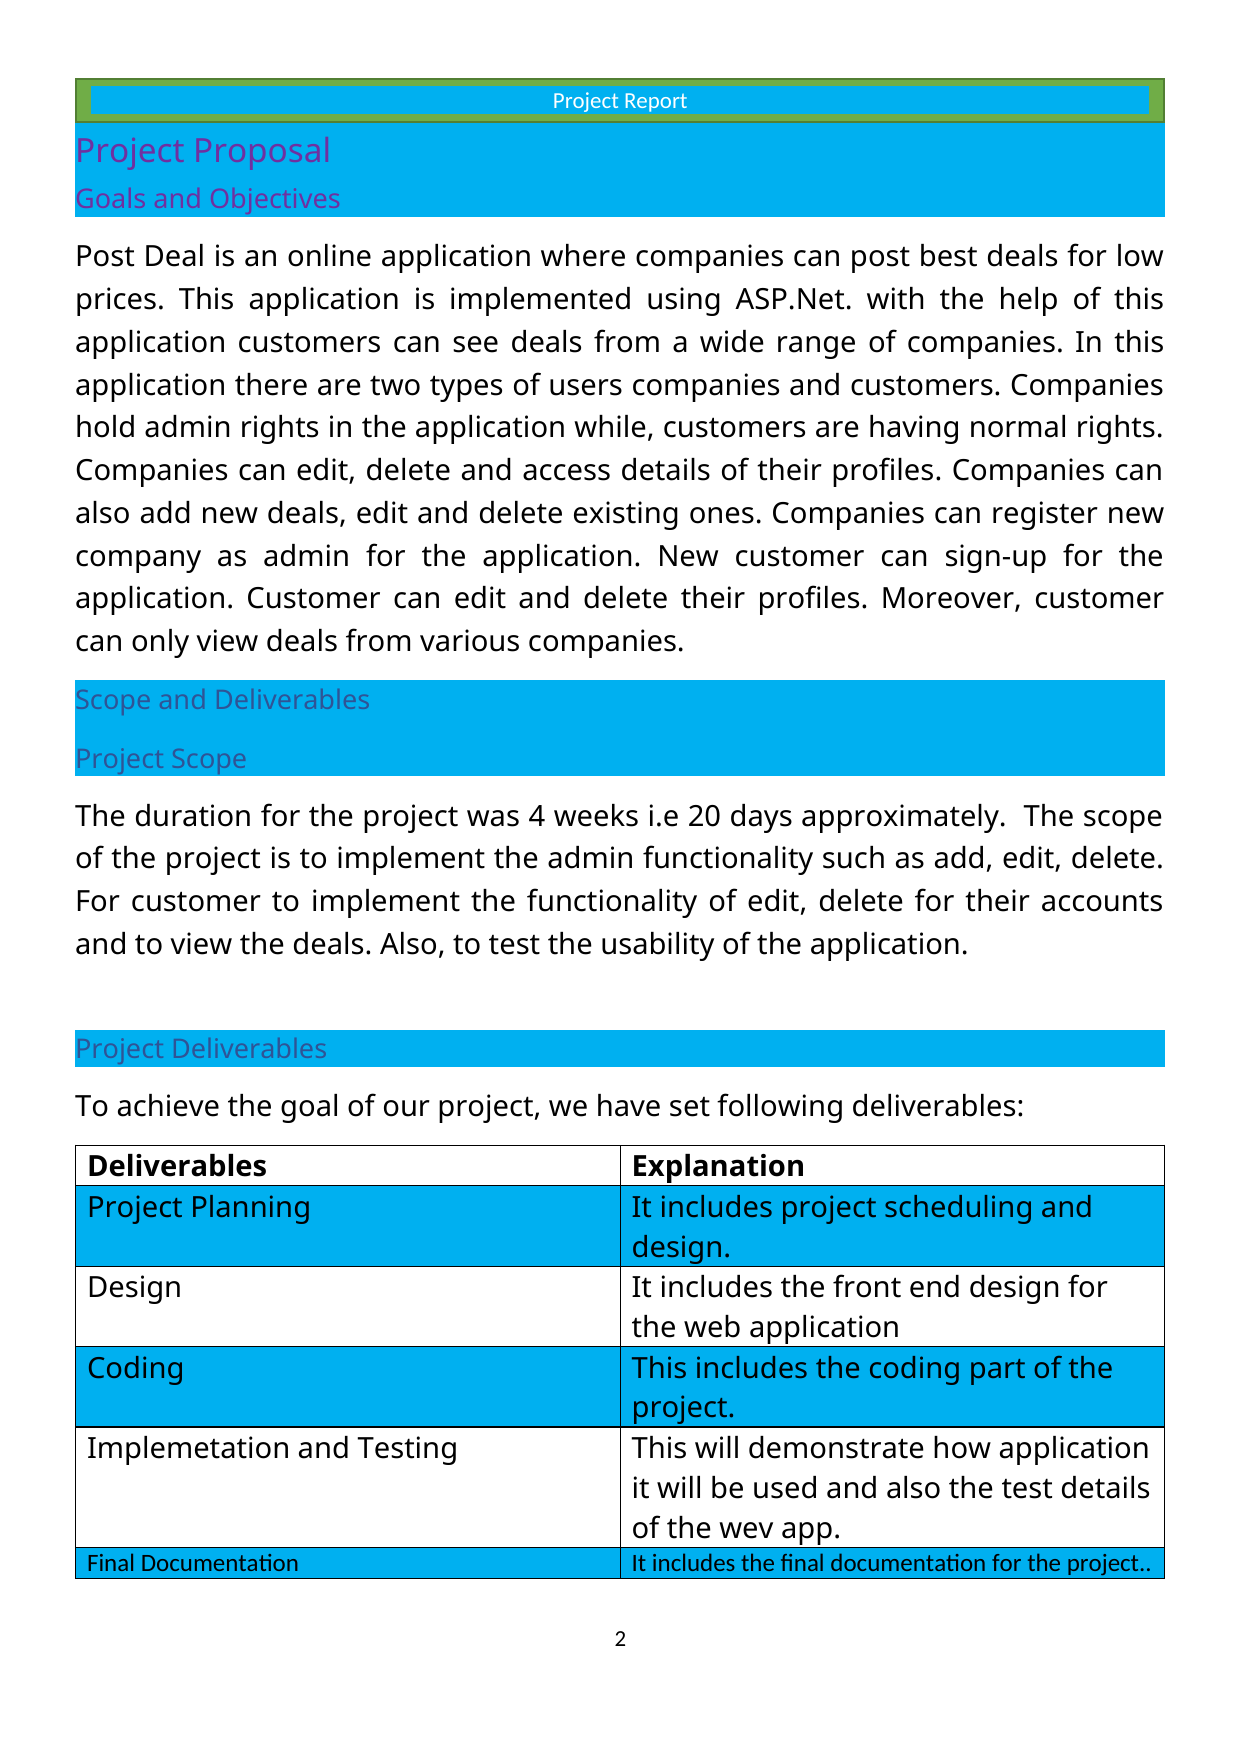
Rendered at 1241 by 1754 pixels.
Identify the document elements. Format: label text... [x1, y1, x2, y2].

table_cell This will demonstrate how application it will be used and also the test details of the wev app. [621, 1428, 1164, 1547]
table_header Deliverables [76, 1146, 620, 1185]
subtitle Project Deliverables [75, 1030, 1165, 1067]
table_cell This includes the coding part of the project. [621, 1347, 1164, 1426]
text The duration for the project was 4 weeks i.e 20 days approximately. The scope of the project is to implement the admin functionality such as add, edit, delete. For customer to implement the functionality of edit, delete for their accounts and to view the deals. Also, to test the usability of the application. [75, 795, 1165, 963]
table_cell Coding [76, 1347, 620, 1426]
text To achieve the goal of our project, we have set following deliverables: [75, 1085, 1165, 1125]
text Post Deal is an online application where companies can post best deals for low prices. This application is implemented using ASP.Net. with the help of this application customers can see deals from a wide range of companies. In this application there are two types of users companies and customers. Companies hold admin rights in the application while, customers are having normal rights. Companies can edit, delete and access details of their profiles. Companies can also add new deals, edit and delete existing ones. Companies can register new company as admin for the application. New customer can sign-up for the application. Customer can edit and delete their profiles. Moreover, customer can only view deals from various companies. [75, 235, 1165, 660]
table_header Explanation [621, 1146, 1164, 1185]
table_cell It includes the final documentation for the project.. [621, 1548, 1164, 1578]
table_cell Design [76, 1267, 620, 1346]
subtitle Scope and Deliverables [75, 680, 1165, 717]
table_cell Implemetation and Testing [76, 1428, 620, 1547]
table_cell It includes project scheduling and design. [621, 1186, 1164, 1266]
subtitle Goals and Objectives [75, 180, 1165, 217]
subtitle Project Proposal [75, 123, 1165, 172]
table_cell It includes the front end design for the web application [621, 1267, 1164, 1346]
table_cell Final Documentation [76, 1548, 620, 1578]
table_cell Project Planning [76, 1186, 620, 1266]
subtitle Project Scope [75, 739, 1165, 776]
